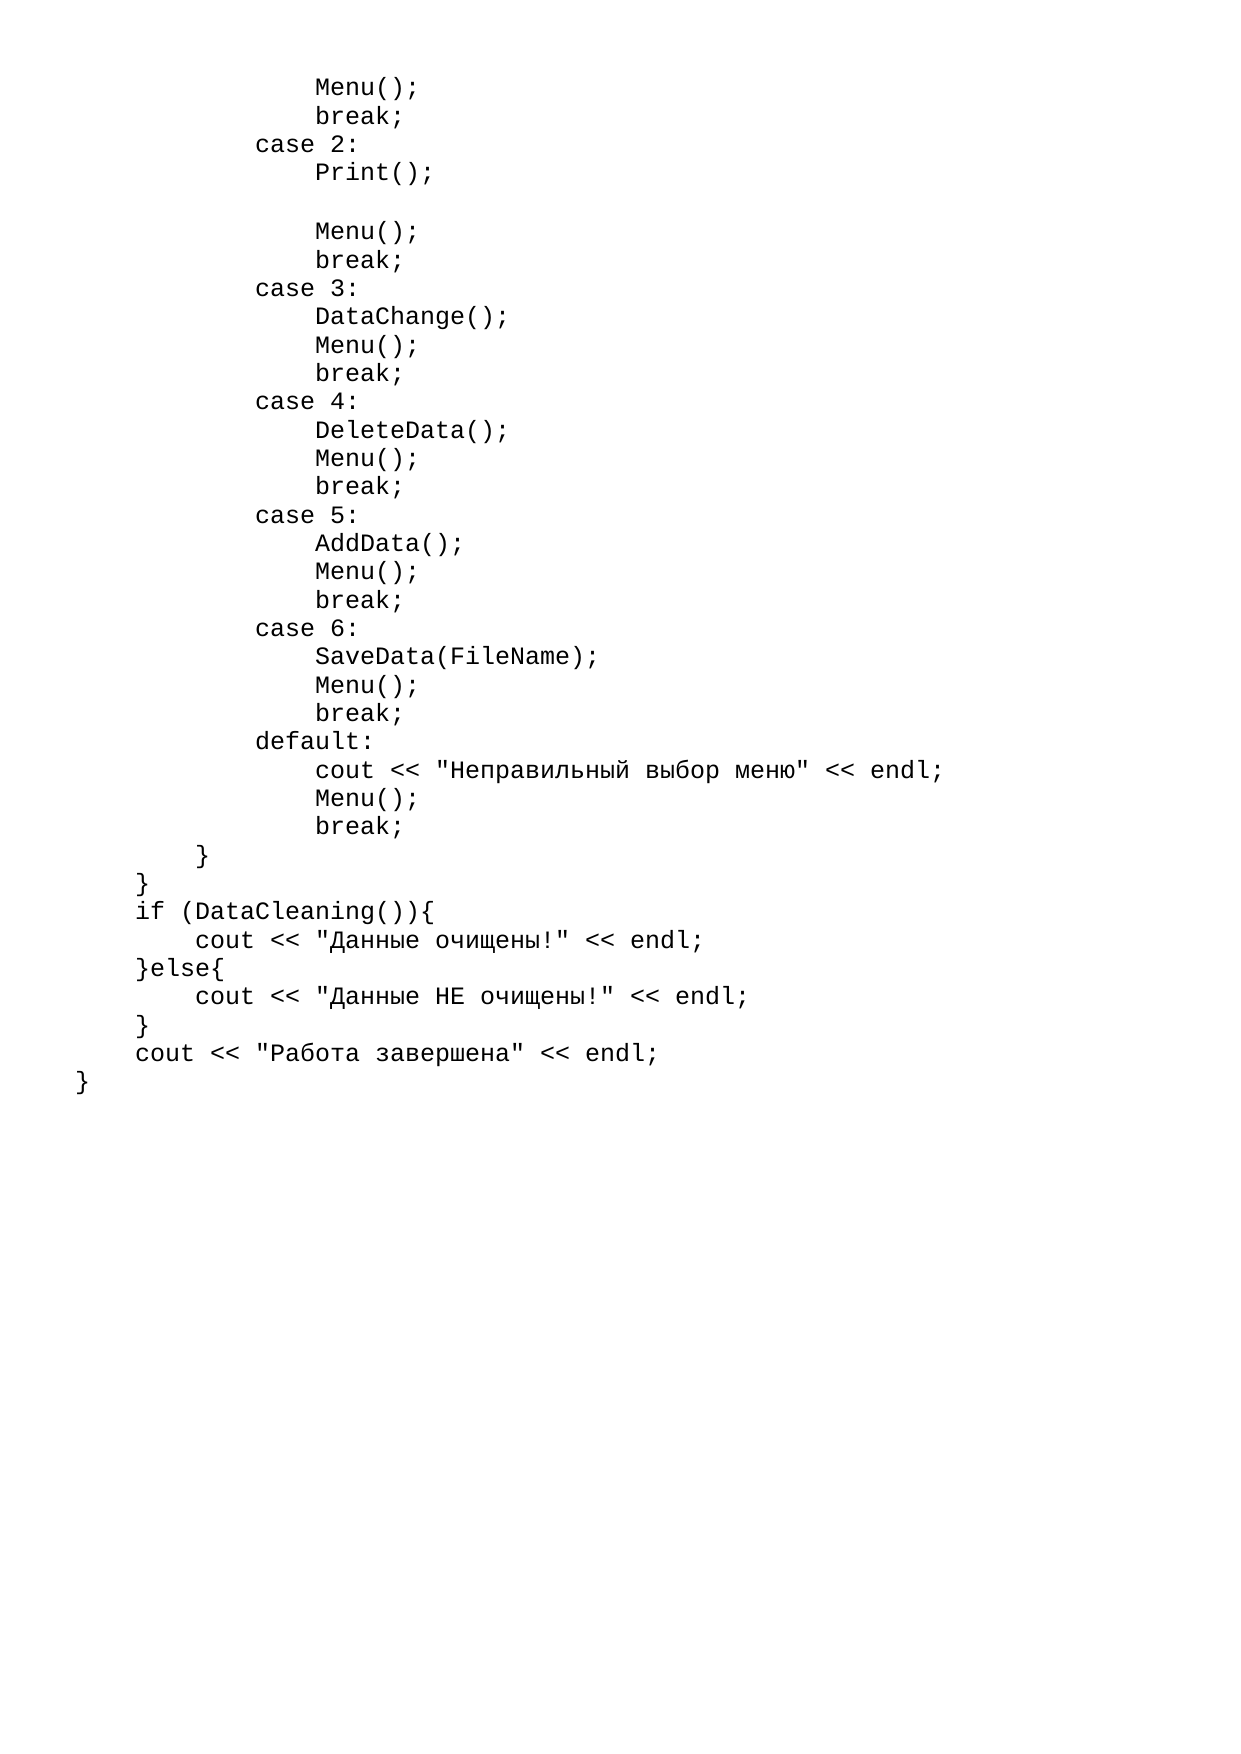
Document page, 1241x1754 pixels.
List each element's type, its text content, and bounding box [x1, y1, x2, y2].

text case 3: [75, 276, 1165, 304]
text cout << "Работа завершена" << endl; [75, 1041, 1165, 1069]
text break; [75, 587, 1165, 616]
text Menu(); [75, 332, 1165, 361]
text break; [75, 361, 1165, 389]
text SaveData(FileName); [75, 644, 1165, 672]
text Menu(); [75, 219, 1165, 247]
text break; [75, 247, 1165, 276]
text default: [75, 729, 1165, 757]
text case 2: [75, 132, 1165, 160]
text case 6: [75, 616, 1165, 644]
text if (DataCleaning()){ [75, 899, 1165, 927]
text Menu(); [75, 559, 1165, 587]
text cout << "Данные НЕ очищены!" << endl; [75, 984, 1165, 1012]
text DeleteData(); [75, 417, 1165, 446]
text } [75, 1069, 1165, 1097]
text break; [75, 701, 1165, 729]
text Menu(); [75, 75, 1165, 103]
text case 4: [75, 389, 1165, 417]
text Menu(); [75, 672, 1165, 701]
text Menu(); [75, 786, 1165, 814]
text Print(); [75, 160, 1165, 188]
text break; [75, 103, 1165, 132]
text } [75, 871, 1165, 899]
text break; [75, 474, 1165, 502]
text case 5: [75, 502, 1165, 531]
text cout << "Данные очищены!" << endl; [75, 927, 1165, 956]
text cout << "Неправильный выбор меню" << endl; [75, 757, 1165, 786]
text break; [75, 814, 1165, 842]
text Menu(); [75, 446, 1165, 474]
text DataChange(); [75, 304, 1165, 332]
text } [75, 1012, 1165, 1041]
text } [75, 842, 1165, 871]
text }else{ [75, 956, 1165, 984]
text AddData(); [75, 531, 1165, 559]
